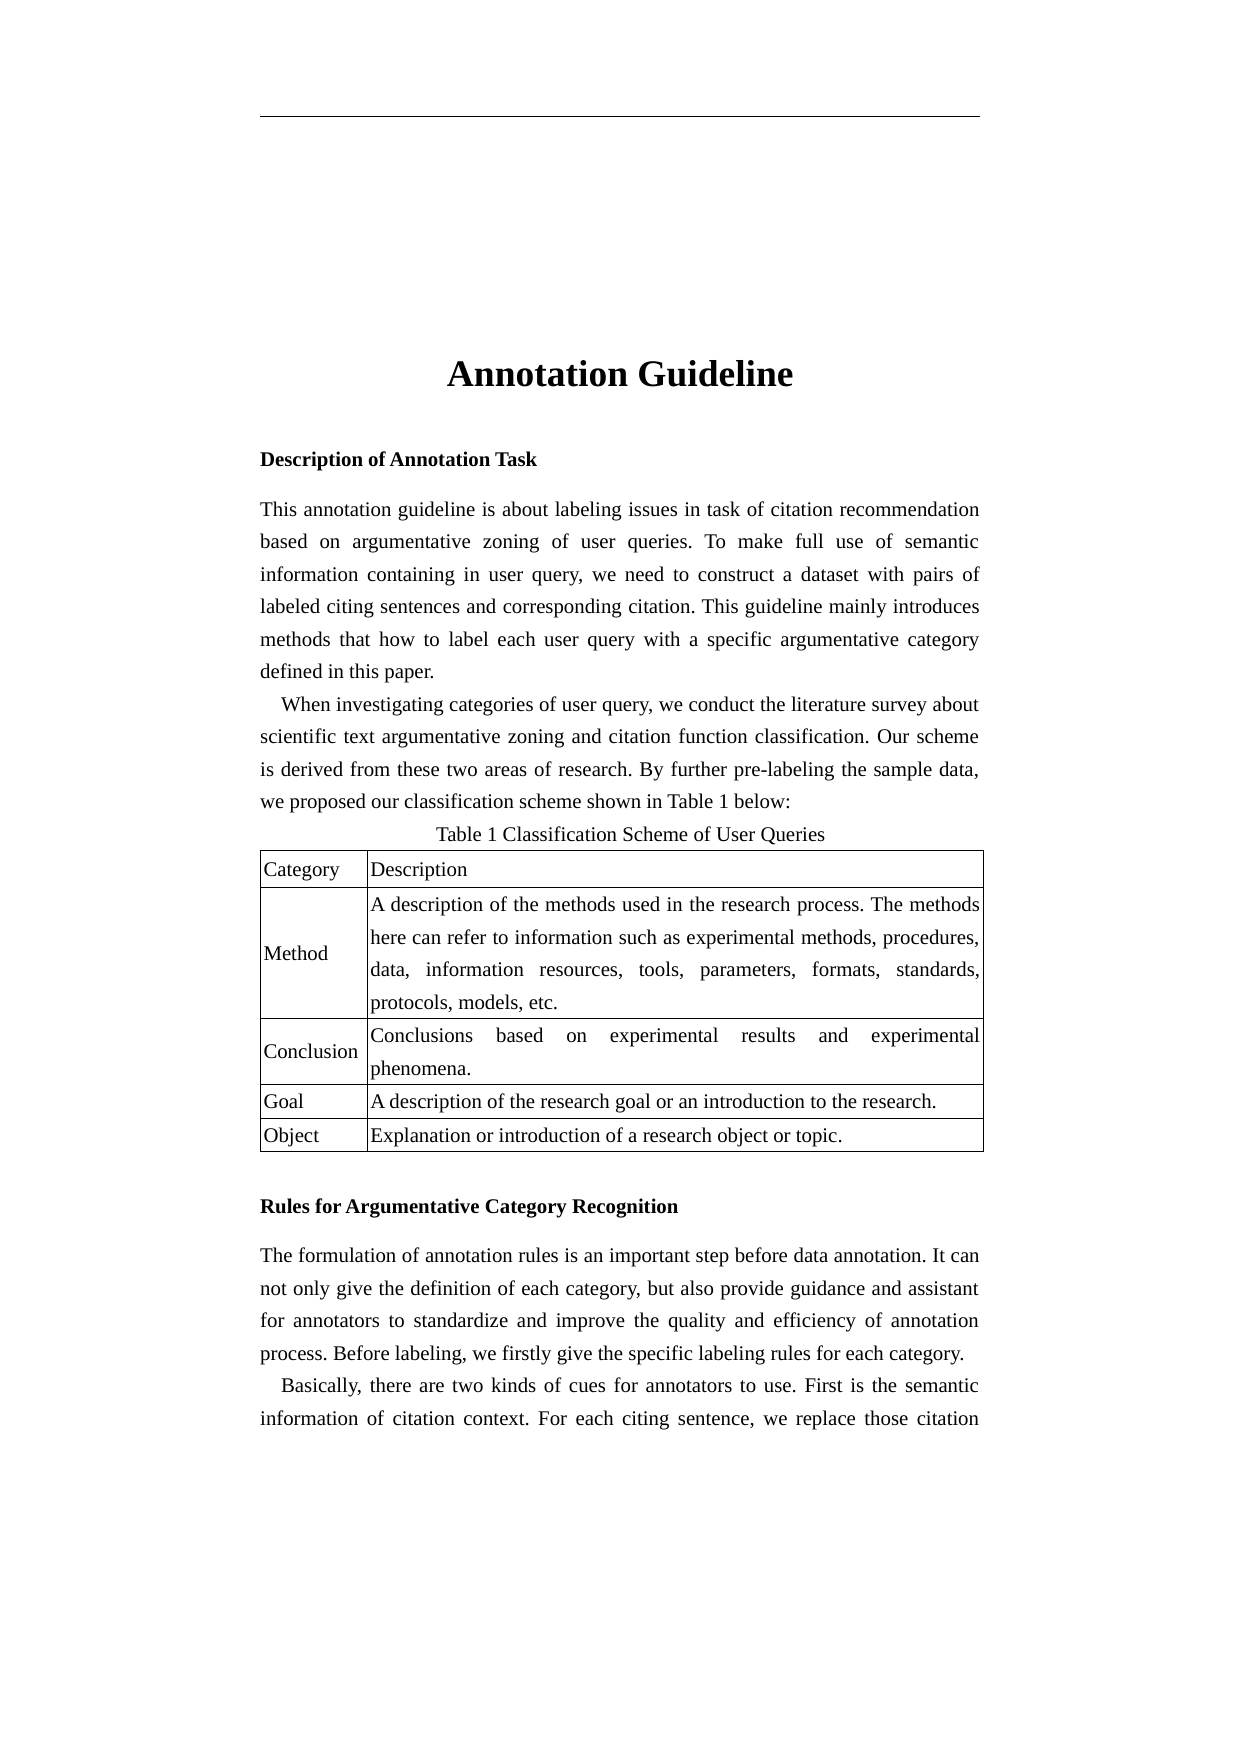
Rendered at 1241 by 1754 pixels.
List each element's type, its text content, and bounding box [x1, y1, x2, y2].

table_cell Explanation or introduction of a research object or topic. [368, 1119, 983, 1151]
subtitle Rules for Argumentative Category Recognition [260, 1190, 980, 1222]
table_header Category [261, 851, 367, 887]
text Annotation Guideline [260, 341, 980, 406]
text This annotation guideline is about labeling issues in task of citation recommendation based on argumentative zoning of user queries. To make full use of semantic information containing in user query, we need to construct a dataset with pairs of labeled citing sentences and corresponding citation. This guideline mainly introduces methods that how to label each user query with a specific argumentative category defined in this paper. [260, 492, 980, 687]
text The formulation of annotation rules is an important step before data annotation. It can not only give the definition of each category, but also provide guidance and assistant for annotators to standardize and improve the quality and efficiency of annotation process. Before labeling, we firstly give the specific labeling rules for each category. [260, 1239, 980, 1369]
text When investigating categories of user query, we conduct the literature survey about scientific text argumentative zoning and citation function classification. Our scheme is derived from these two areas of research. By further pre-labeling the sample data, we proposed our classification scheme shown in Table 1 below: [260, 687, 980, 817]
table_cell A description of the research goal or an introduction to the research. [368, 1085, 983, 1118]
table_cell Goal [261, 1085, 367, 1118]
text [260, 1369, 980, 1434]
table_cell Object [261, 1119, 367, 1151]
table_cell Conclusion [261, 1019, 367, 1084]
table_cell A description of the methods used in the research process. The methods here can refer to information such as experimental methods, procedures, data, information resources, tools, parameters, formats, standards, protocols, models, etc. [368, 888, 983, 1018]
table_cell Conclusions based on experimental results and experimental phenomena. [368, 1019, 983, 1084]
text Table 1 Classification Scheme of User Queries [260, 817, 980, 850]
table_cell Method [261, 888, 367, 1018]
table_header Description [368, 851, 983, 887]
subtitle Description of Annotation Task [260, 443, 980, 476]
